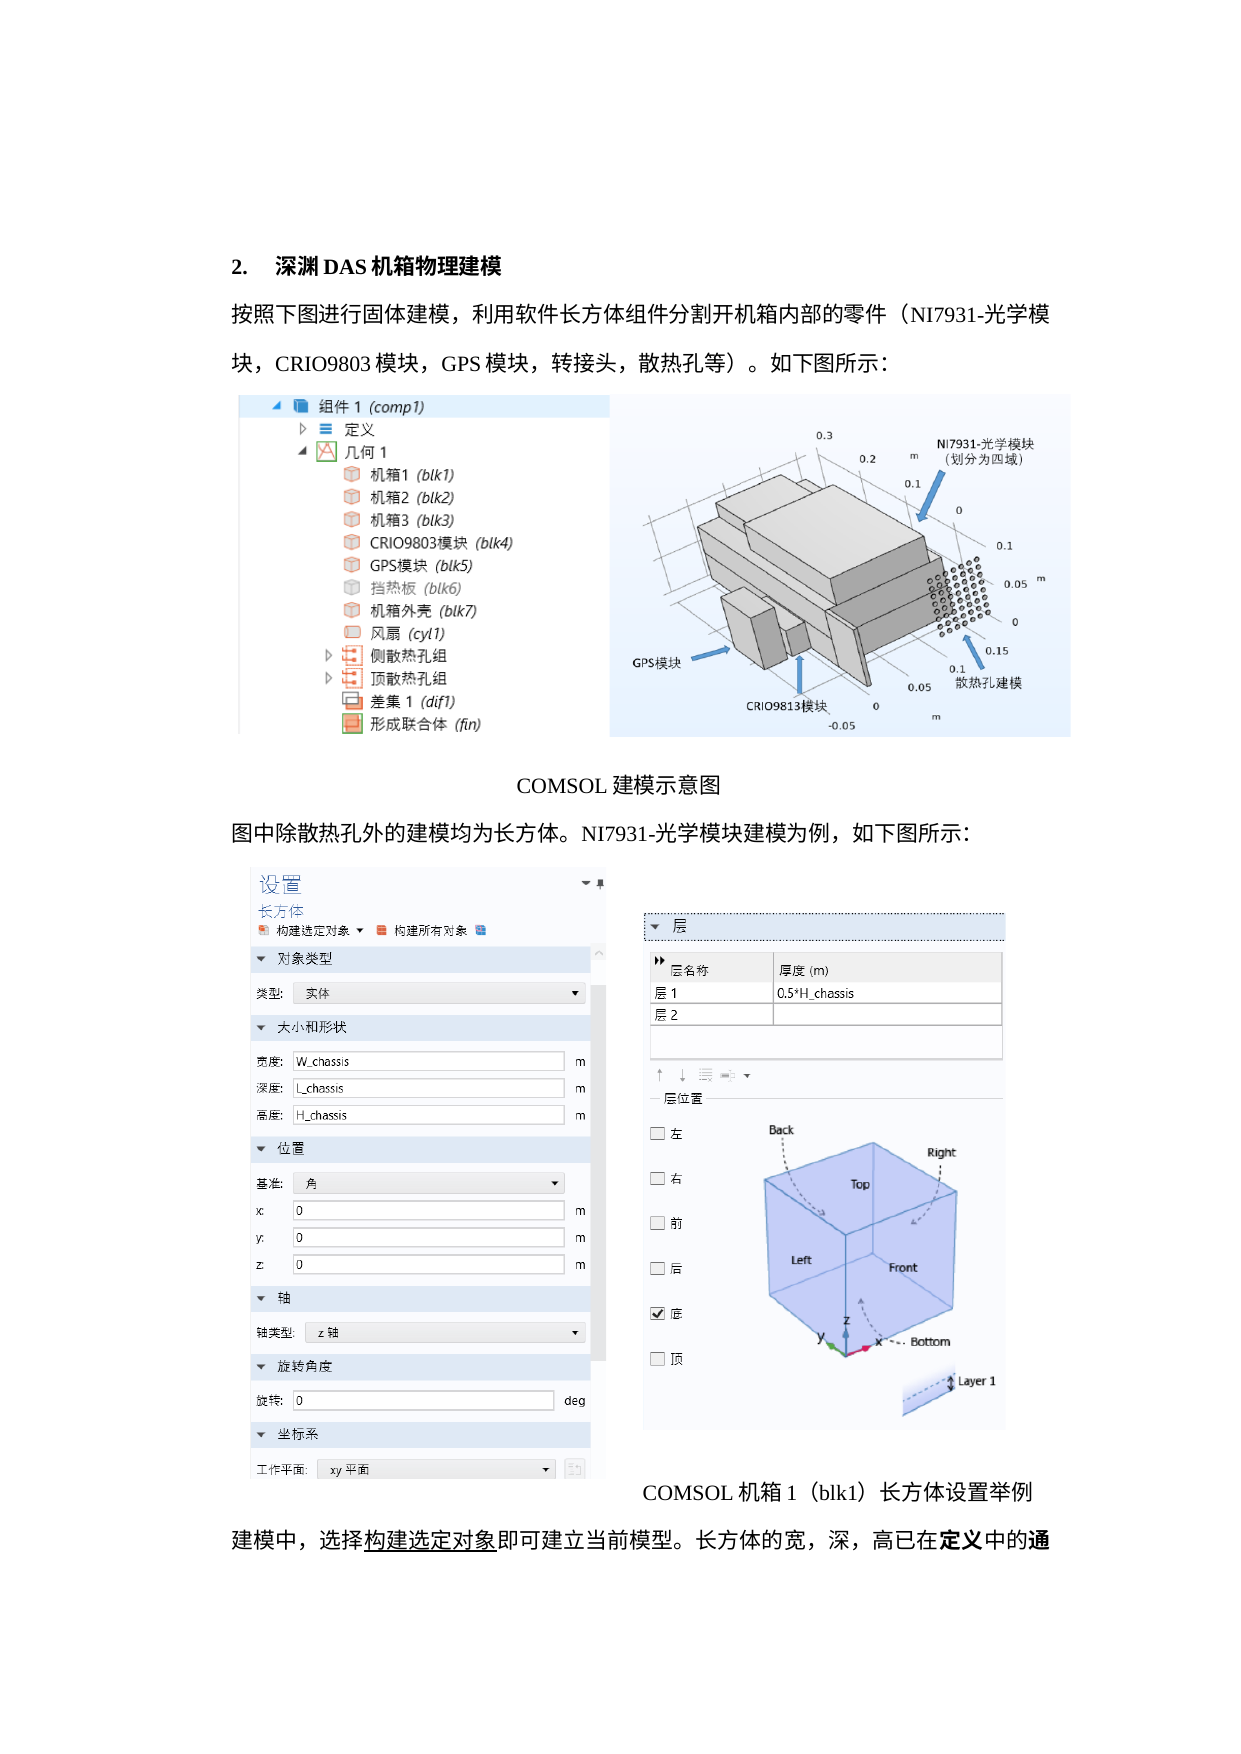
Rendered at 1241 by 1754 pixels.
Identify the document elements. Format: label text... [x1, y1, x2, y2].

picture [250, 867, 606, 1477]
text 图中除散热孔外的建模均为长方体。NI7931-光学模块建模为例，如下图所示： [231, 816, 1050, 848]
text 按照下图进行固体建模，利用软件长方体组件分割开机箱内部的零件（NI7931-光学模块，CRIO9803模块，GPS模块，转接头，散热孔等）。如下图所示： [231, 297, 1050, 378]
picture [643, 912, 1006, 1428]
list 深渊DAS机箱物理建模 [231, 248, 1050, 281]
picture [237, 394, 1070, 736]
